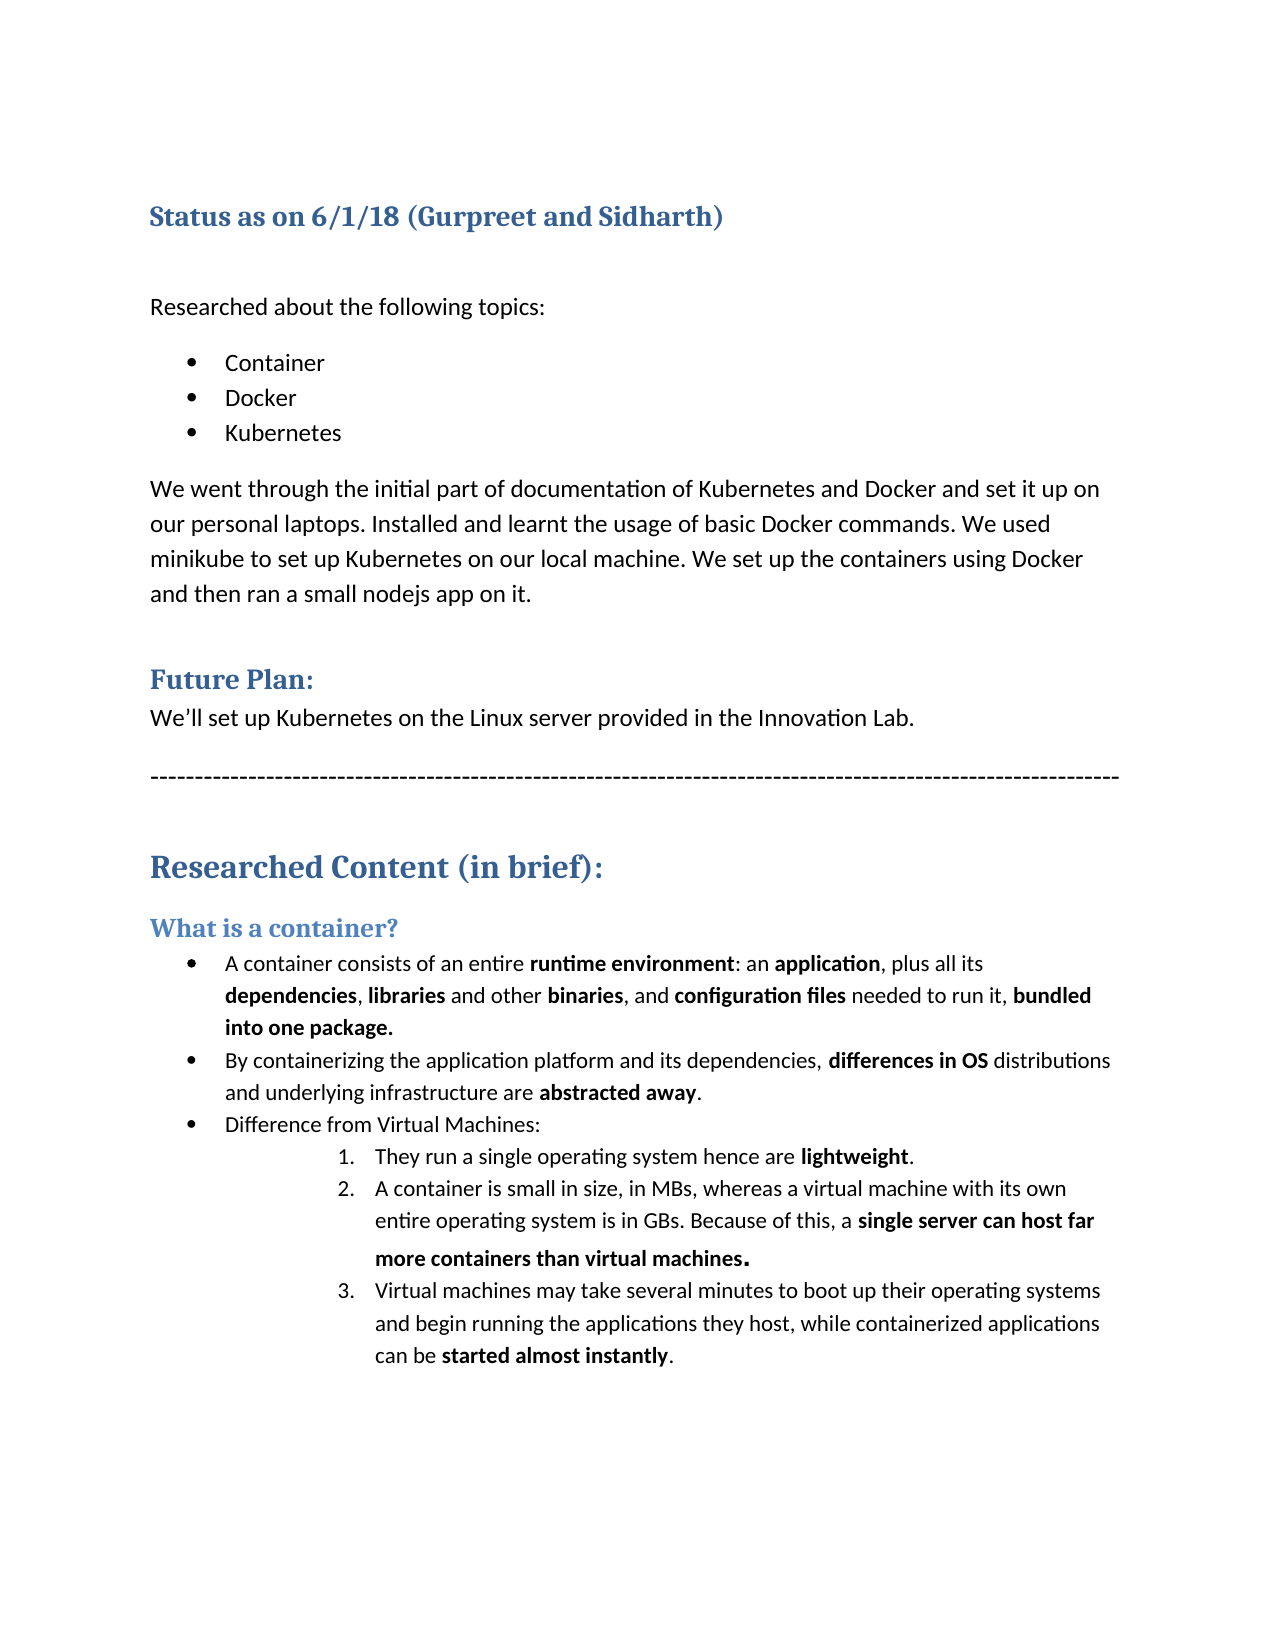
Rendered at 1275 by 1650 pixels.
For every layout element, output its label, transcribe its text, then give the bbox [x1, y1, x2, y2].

list They run a single operating system hence are lightweight. [337, 1142, 1125, 1170]
subtitle Status as on 6/1/18 (Gurpreet and Sidharth) [150, 200, 1125, 233]
list Virtual machines may take several minutes to boot up their operating systems and begin running the applications they host, while containerized applications can be started almost instantly. [337, 1277, 1125, 1369]
text We went through the initial part of documentation of Kubernetes and Docker and set it up on our personal laptops. Installed and learnt the usage of basic Docker commands. We used minikube to set up Kubernetes on our local machine. We set up the containers using Docker and then ran a small nodejs app on it. [150, 473, 1125, 609]
list Container [187, 347, 1125, 378]
list Docker [187, 382, 1125, 413]
text What is a container? [150, 913, 1125, 944]
text Researched about the following topics: [150, 292, 1125, 322]
subtitle Researched Content (in brief): [150, 848, 1125, 887]
list A container is small in size, in MBs, whereas a virtual machine with its own entire operating system is in GBs. Because of this, a single server can host far more containers than virtual machines. [337, 1174, 1125, 1272]
subtitle Future Plan: [150, 663, 1125, 697]
list Difference from Virtual Machines: [187, 1110, 1125, 1138]
list By containerizing the application platform and its dependencies, differences in OS distributions and underlying infrastructure are abstracted away. [187, 1046, 1125, 1106]
text We’ll set up Kubernetes on the Linux server provided in the Innovation Lab. [150, 702, 1125, 732]
text ------------------------------------------------------------------------------------------------------------- [150, 758, 1125, 793]
list Kubernetes [187, 417, 1125, 448]
list A container consists of an entire runtime environment: an application, plus all its dependencies, libraries and other binaries, and configuration files needed to run it, bundled into one package. [187, 949, 1125, 1042]
